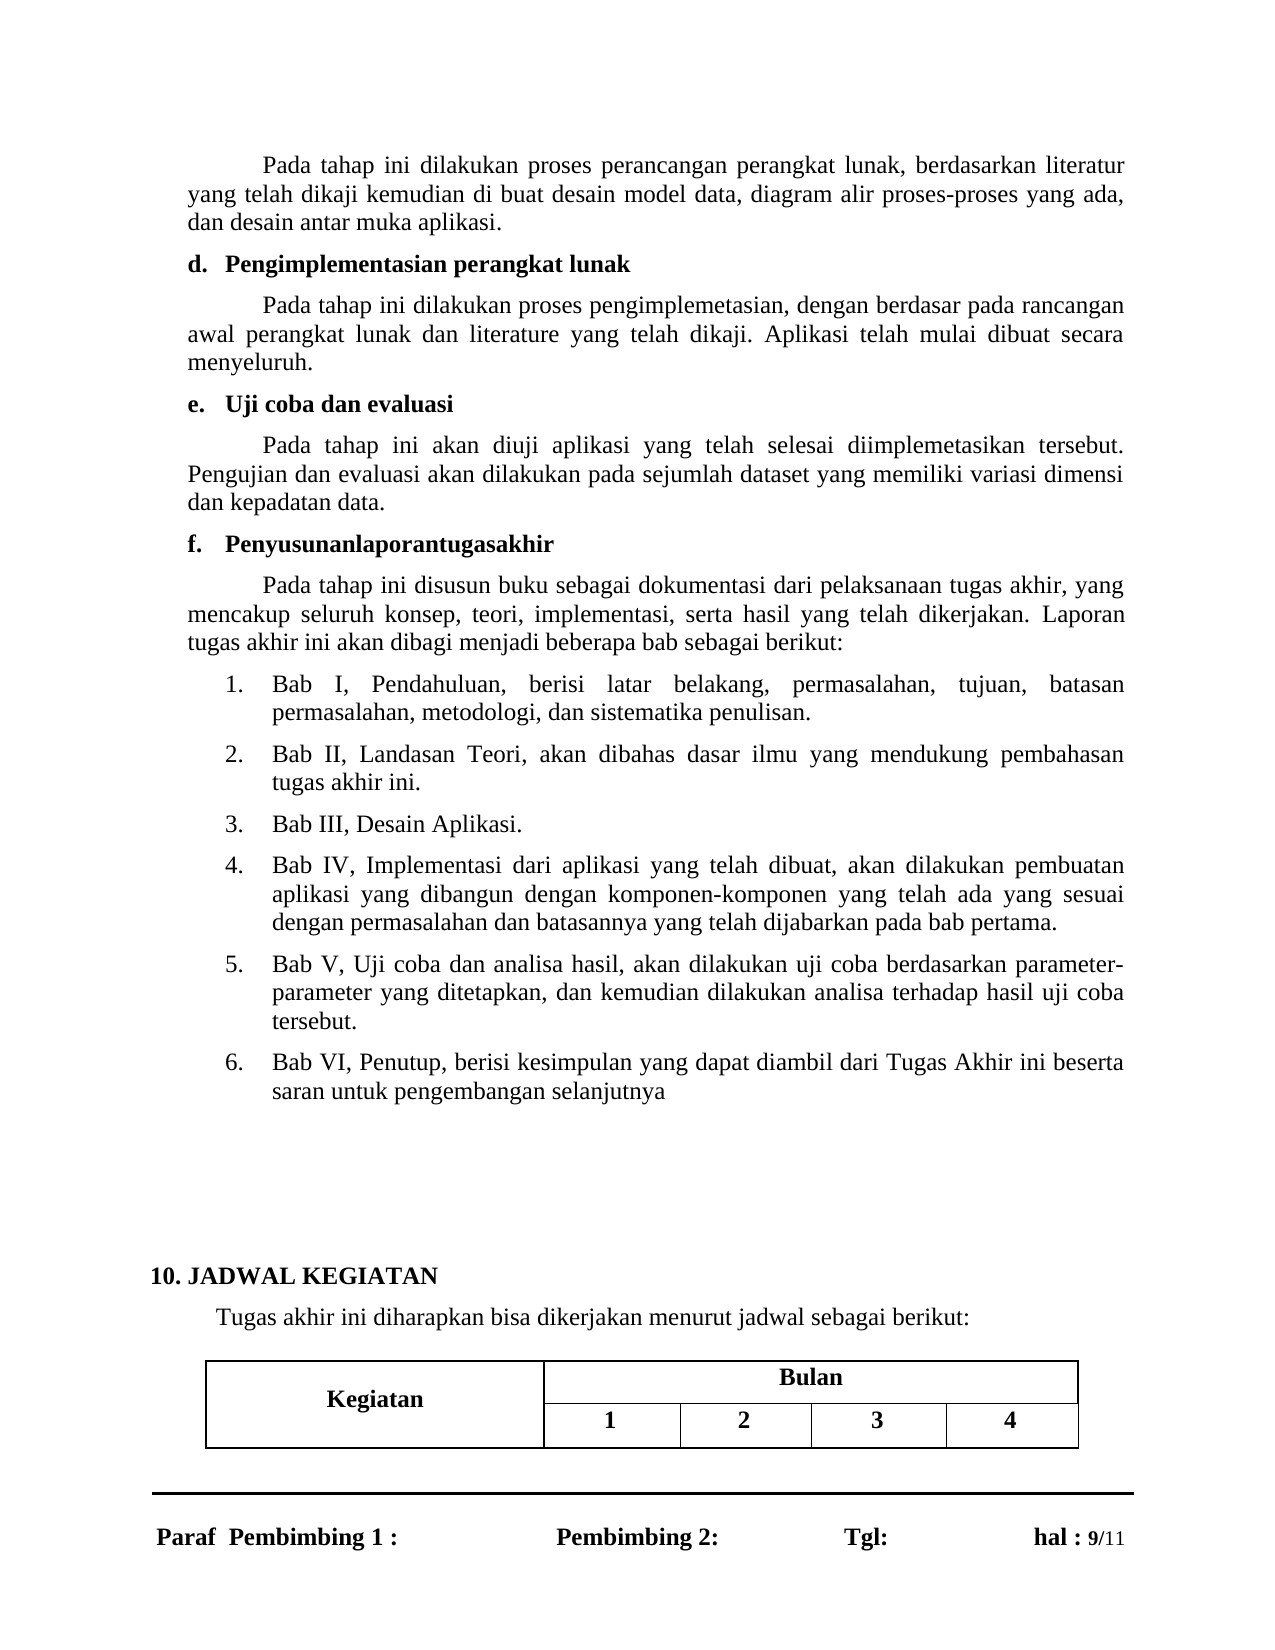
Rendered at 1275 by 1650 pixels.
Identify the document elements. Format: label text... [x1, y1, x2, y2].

list Bab II, Landasan Teori, akan dibahas dasar ilmu yang mendukung pembahasan tugas akhir ini. [225, 739, 1125, 796]
text Pada tahap ini dilakukan proses pengimplemetasian, dengan berdasar pada rancangan awal perangkat lunak dan literature yang telah dikaji. Aplikasi telah mulai dibuat secara menyeluruh. [187, 290, 1125, 376]
list Bab V, Uji coba dan analisa hasil, akan dilakukan uji coba berdasarkan parameter-parameter yang ditetapkan, dan kemudian dilakukan analisa terhadap hasil uji coba tersebut. [225, 949, 1125, 1035]
text Pada tahap ini disusun buku sebagai dokumentasi dari pelaksanaan tugas akhir, yang mencakup seluruh konsep, teori, implementasi, serta hasil yang telah dikerjakan. Laporan tugas akhir ini akan dibagi menjadi beberapa bab sebagai berikut: [187, 570, 1125, 656]
list Bab IV, Implementasi dari aplikasi yang telah dibuat, akan dilakukan pembuatan aplikasi yang dibangun dengan komponen-komponen yang telah ada yang sesuai dengan permasalahan dan batasannya yang telah dijabarkan pada bab pertama. [225, 850, 1125, 936]
table_cell 1 [545, 1404, 680, 1447]
list Uji coba dan evaluasi [187, 389, 1125, 417]
text Tugas akhir ini diharapkan bisa dikerjakan menurut jadwal sebagai berikut: [187, 1302, 1125, 1331]
list Penyusunanlaporantugasakhir [187, 529, 1125, 557]
text Pada tahap ini akan diuji aplikasi yang telah selesai diimplemetasikan tersebut. Pengujian dan evaluasi akan dilakukan pada sejumlah dataset yang memiliki variasi dimensi dan kepadatan data. [187, 430, 1125, 516]
table_header Bulan [545, 1362, 1077, 1403]
table_header Kegiatan [207, 1362, 543, 1447]
list Bab VI, Penutup, berisi kesimpulan yang dapat diambil dari Tugas Akhir ini beserta saran untuk pengembangan selanjutnya [225, 1047, 1125, 1105]
table_cell 3 [812, 1404, 946, 1447]
table_cell 2 [681, 1404, 811, 1447]
table_cell 4 [947, 1404, 1078, 1447]
list Bab III, Desain Aplikasi. [225, 809, 1125, 837]
subtitle JADWAL KEGIATAN [150, 1261, 1125, 1290]
text Pada tahap ini dilakukan proses perancangan perangkat lunak, berdasarkan literatur yang telah dikaji kemudian di buat desain model data, diagram alir proses-proses yang ada, dan desain antar muka aplikasi. [187, 150, 1125, 236]
list Pengimplementasian perangkat lunak [187, 249, 1125, 277]
list Bab I, Pendahuluan, berisi latar belakang, permasalahan, tujuan, batasan permasalahan, metodologi, dan sistematika penulisan. [225, 669, 1125, 726]
